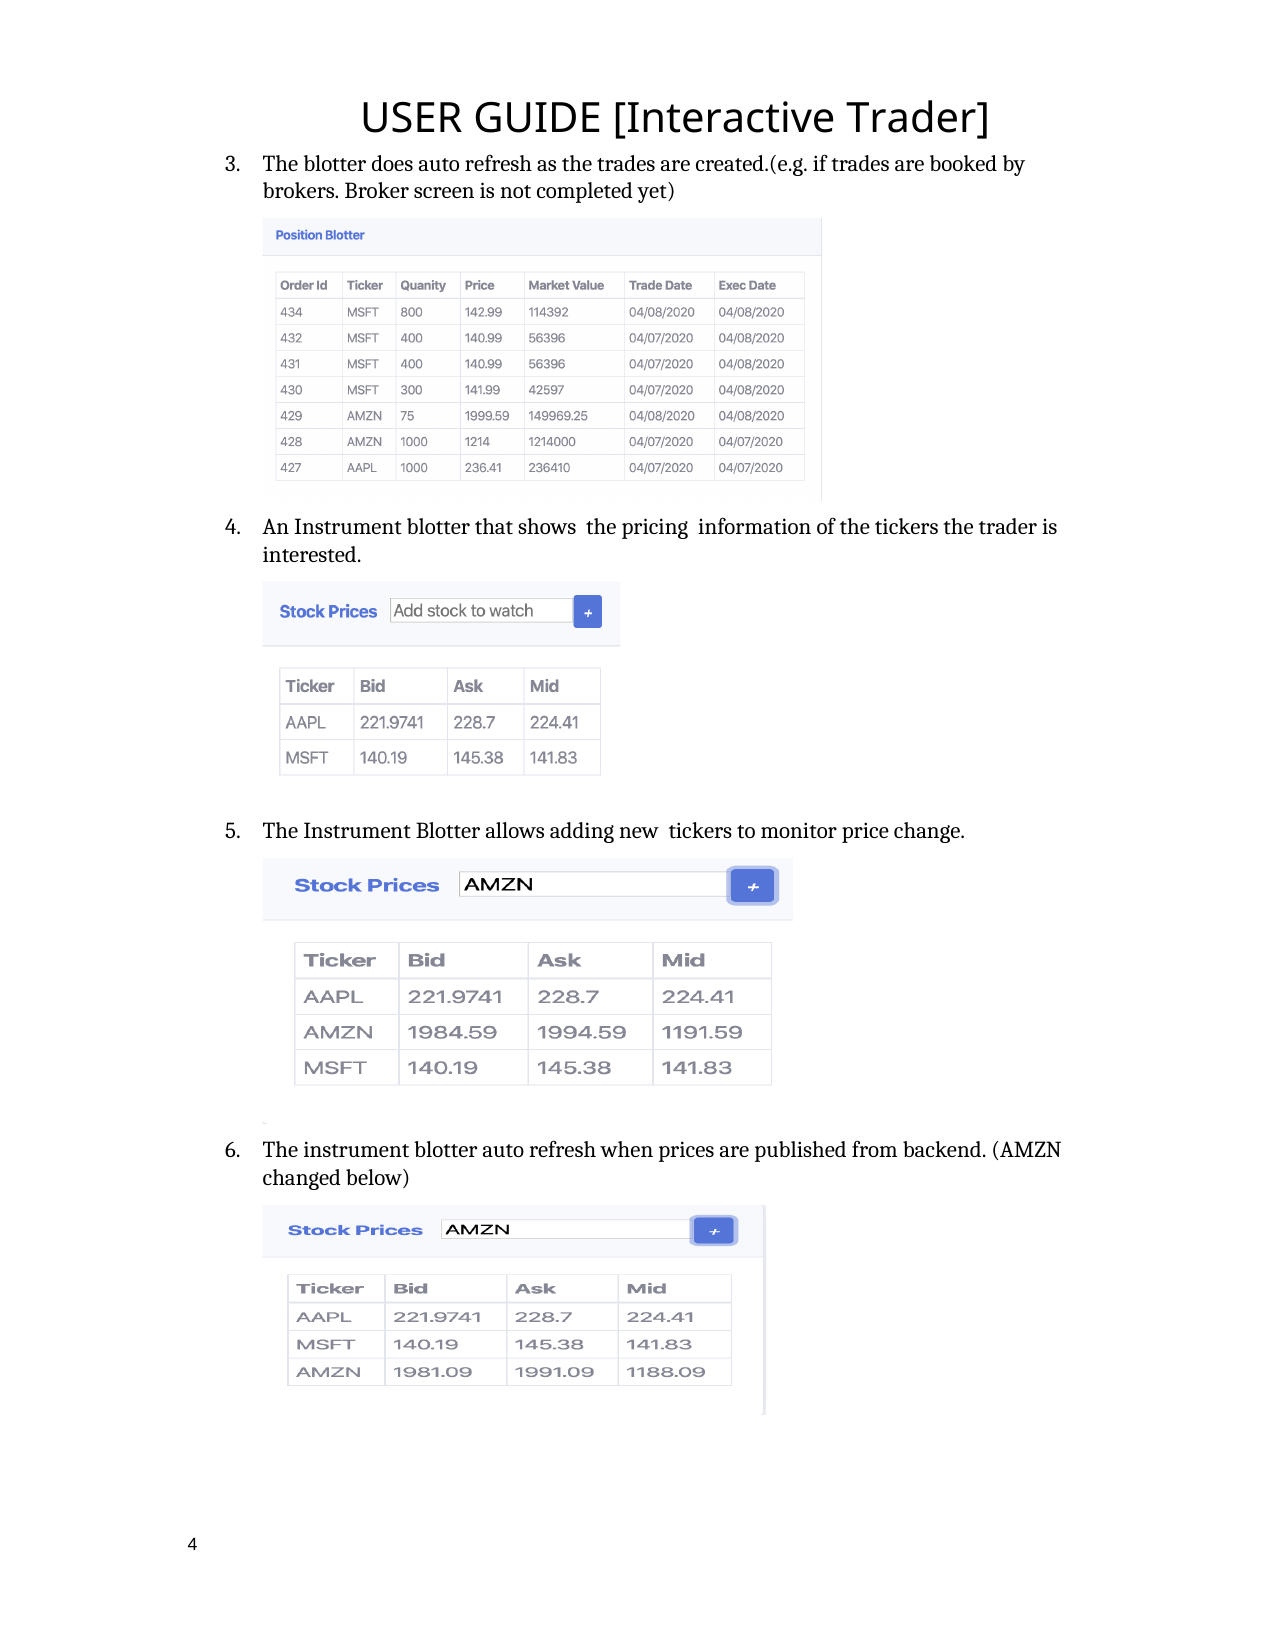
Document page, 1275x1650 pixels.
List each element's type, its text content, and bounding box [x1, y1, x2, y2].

list An Instrument blotter that shows the pricing information of the tickers the trader is interested. [225, 514, 1087, 568]
picture [262, 581, 621, 805]
picture [262, 218, 823, 501]
picture [262, 1205, 767, 1415]
list The Instrument Blotter allows adding new tickers to monitor price change. [225, 818, 1087, 844]
picture [262, 858, 793, 1124]
list The instrument blotter auto refresh when prices are published from backend. (AMZN changed below) [225, 1137, 1087, 1191]
list The blotter does auto refresh as the trades are created.(e.g. if trades are booked by brokers. Broker screen is not completed yet) [225, 151, 1087, 204]
